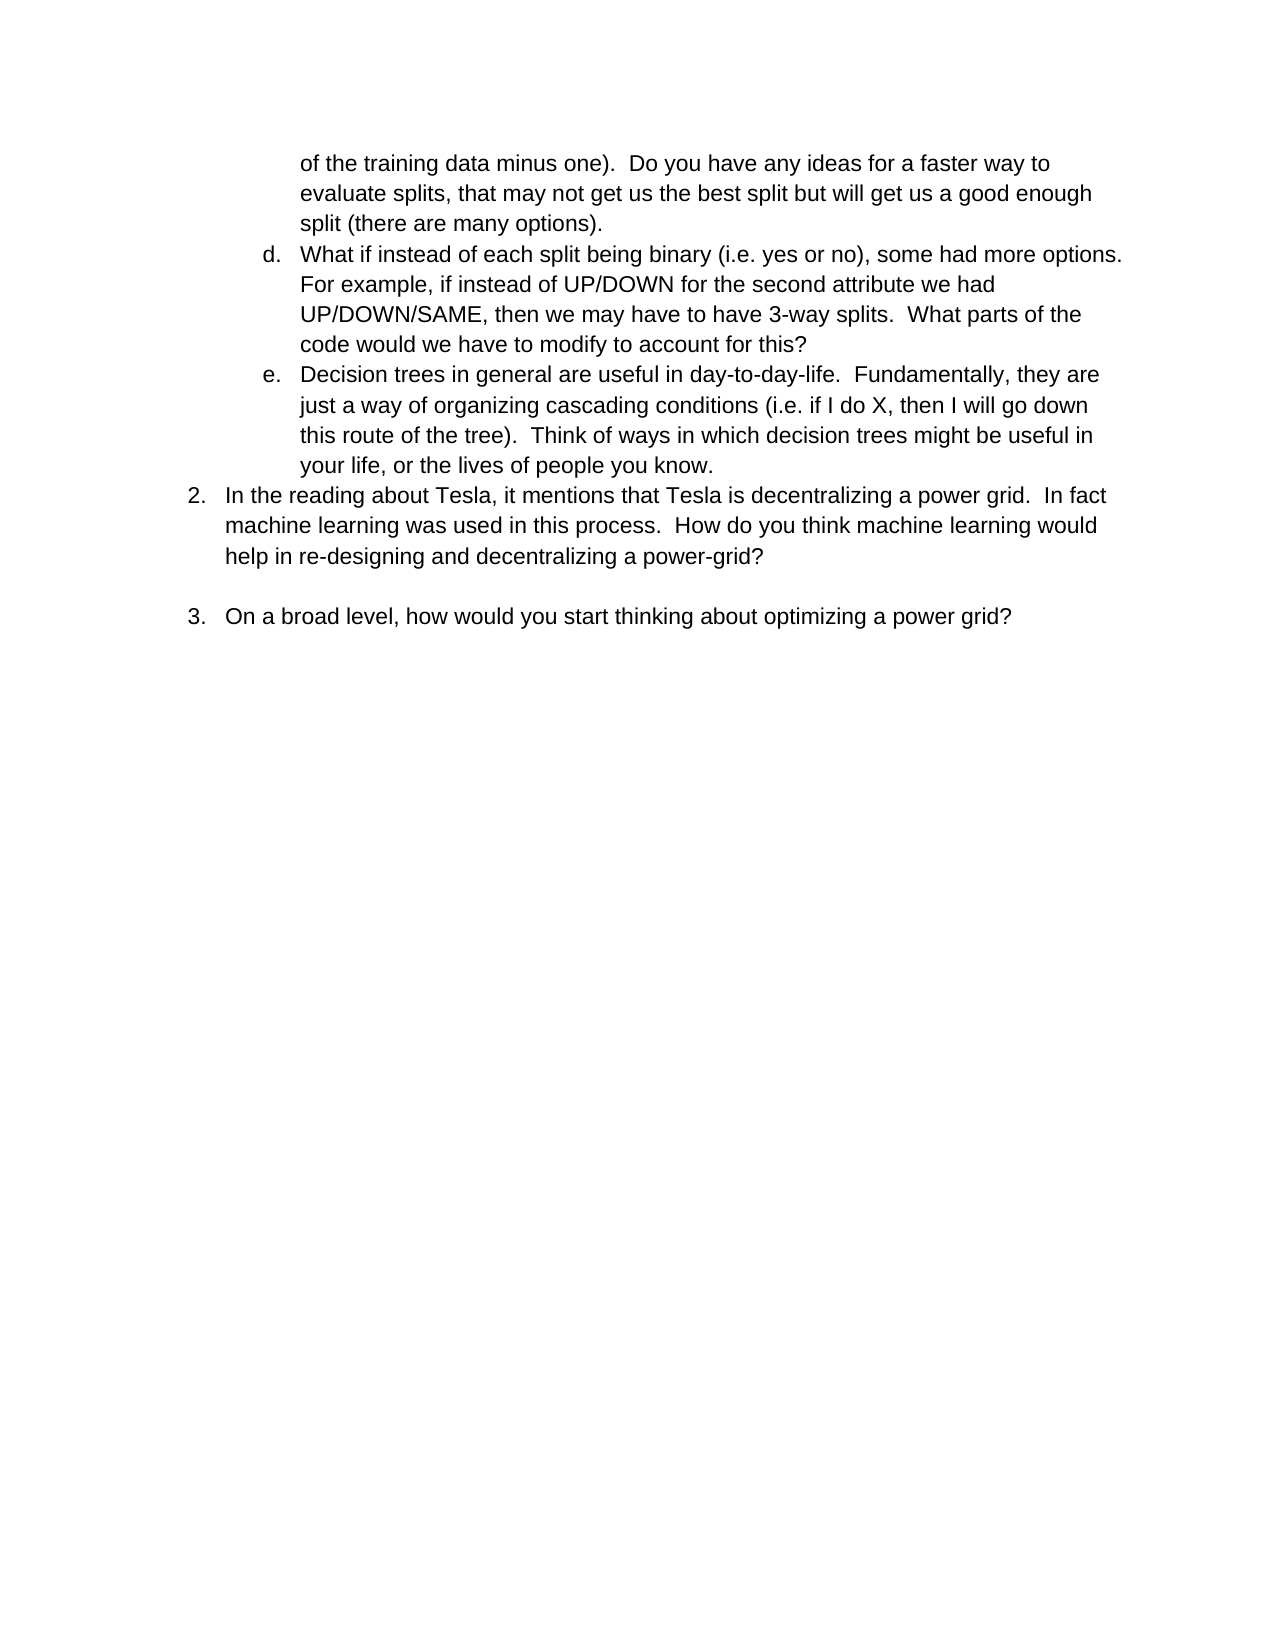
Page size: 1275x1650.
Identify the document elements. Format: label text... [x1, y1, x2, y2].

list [262, 150, 1125, 237]
list Decision trees in general are useful in day-to-day-life. Fundamentally, they are just a way of organizing cascading conditions (i.e. if I do X, then I will go down this route of the tree). Think of ways in which decision trees might be useful in your life, or the lives of people you know. [262, 361, 1125, 478]
list On a broad level, how would you start thinking about optimizing a power grid? [187, 603, 1125, 629]
list What if instead of each split being binary (i.e. yes or no), some had more options. For example, if instead of UP/DOWN for the second attribute we had UP/DOWN/SAME, then we may have to have 3-way splits. What parts of the code would we have to modify to account for this? [262, 241, 1125, 358]
list In the reading about Tesla, it mentions that Tesla is decentralizing a power grid. In fact machine learning was used in this process. How do you think machine learning would help in re-designing and decentralizing a power-grid? [187, 482, 1125, 569]
